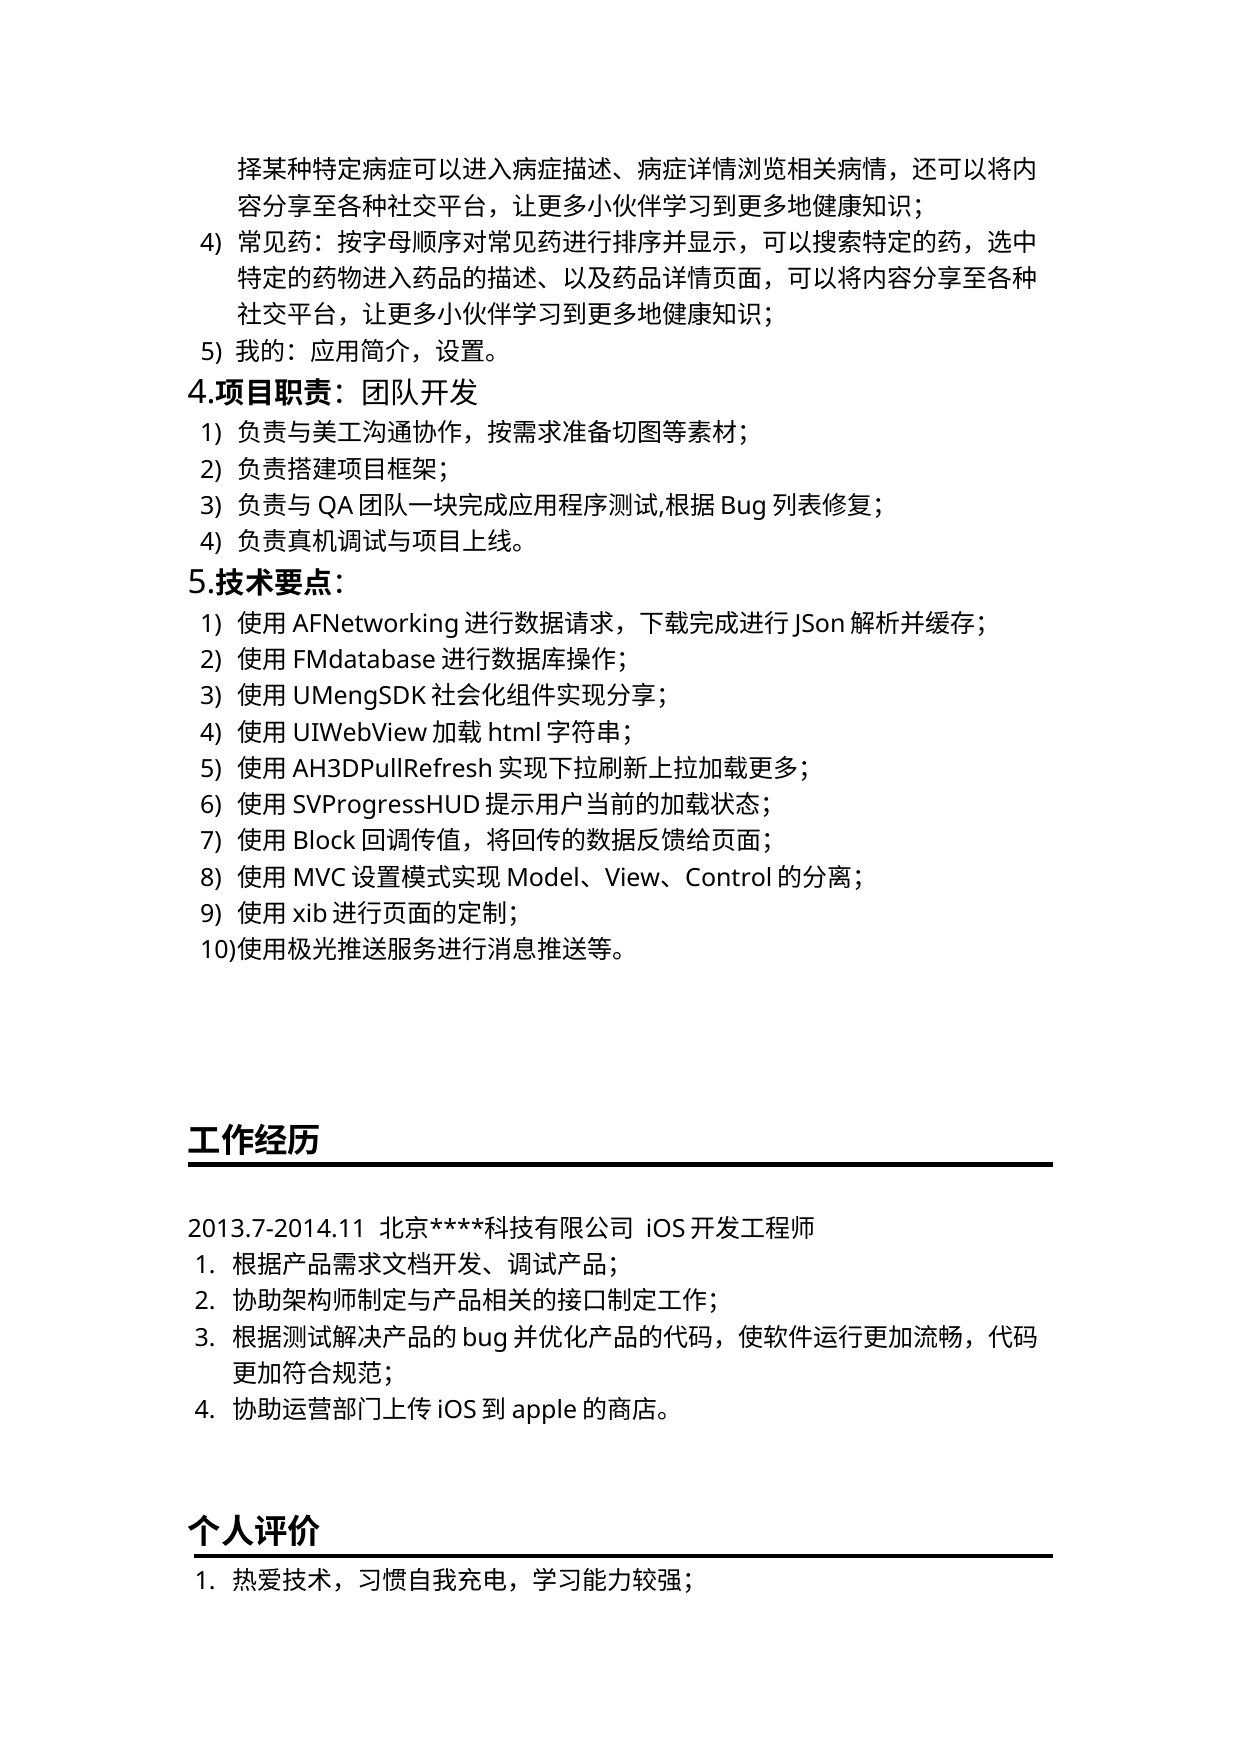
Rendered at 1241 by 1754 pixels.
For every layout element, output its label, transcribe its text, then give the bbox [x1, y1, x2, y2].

list 使用FMdatabase进行数据库操作； [200, 639, 1053, 676]
text 5.技术要点： [187, 558, 1053, 603]
list 使用Block回调传值，将回传的数据反馈给页面； [200, 821, 1053, 857]
text 工作经历 [187, 1114, 1053, 1162]
list 使用极光推送服务进行消息推送等。 [200, 929, 1053, 966]
list 协助架构师制定与产品相关的接口制定工作； [194, 1281, 1053, 1317]
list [200, 150, 1053, 222]
list 协助运营部门上传iOS到apple的商店。 [194, 1389, 1053, 1426]
list 使用xib进行页面的定制； [200, 893, 1053, 929]
list 使用MVC设置模式实现Model、View、Control的分离； [200, 857, 1053, 893]
list 负责与美工沟通协作，按需求准备切图等素材； [200, 413, 1053, 449]
list 根据测试解决产品的bug并优化产品的代码，使软件运行更加流畅，代码更加符合规范； [194, 1317, 1053, 1389]
list 常见药：按字母顺序对常见药进行排序并显示，可以搜索特定的药，选中特定的药物进入药品的描述、以及药品详情页面，可以将内容分享至各种社交平台，让更多小伙伴学习到更多地健康知识； [200, 222, 1053, 331]
list 负责与QA团队一块完成应用程序测试,根据Bug列表修复； [200, 485, 1053, 522]
list 负责真机调试与项目上线。 [200, 522, 1053, 558]
list 使用UIWebView加载html字符串； [200, 712, 1053, 748]
text 5) 我的：应用简介，设置。 [187, 331, 1053, 367]
list 根据产品需求文档开发、调试产品； [194, 1244, 1053, 1281]
text 个人评价 [187, 1505, 1053, 1553]
list 使用SVProgressHUD提示用户当前的加载状态； [200, 784, 1053, 821]
list 使用AFNetworking进行数据请求，下载完成进行JSon解析并缓存； [200, 603, 1053, 639]
list 热爱技术，习惯自我充电，学习能力较强； [194, 1558, 1053, 1596]
list 使用AH3DPullRefresh实现下拉刷新上拉加载更多； [200, 748, 1053, 784]
list 负责搭建项目框架； [200, 449, 1053, 485]
text 2013.7-2014.11 北京****科技有限公司 iOS开发工程师 [187, 1208, 1053, 1244]
list 使用UMengSDK社会化组件实现分享； [200, 676, 1053, 712]
text 4.项目职责：团队开发 [187, 367, 1053, 413]
